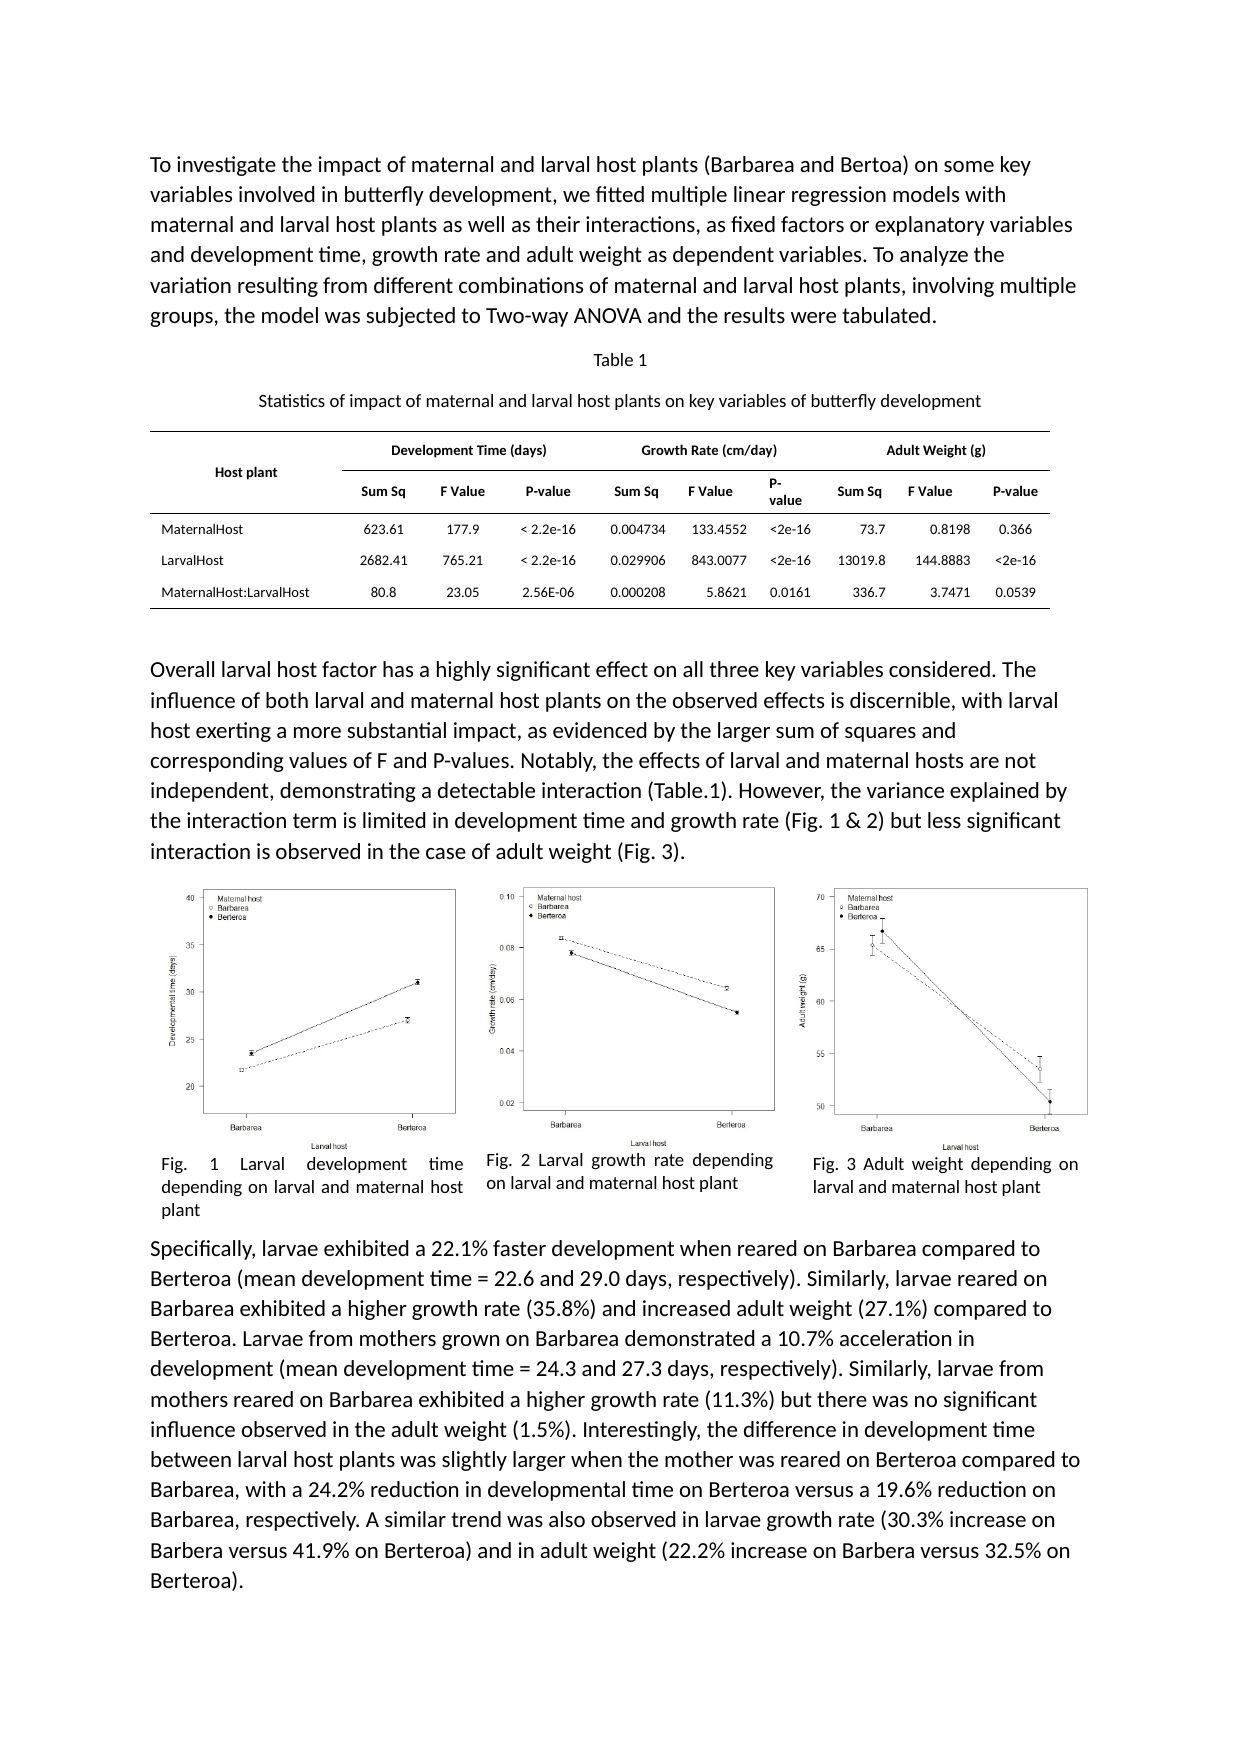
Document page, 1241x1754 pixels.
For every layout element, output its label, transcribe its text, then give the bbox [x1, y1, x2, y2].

picture [166, 883, 459, 1153]
text Overall larval host factor has a highly significant effect on all three key variables considered. The influence of both larval and maternal host plants on the observed effects is discernible, with larval host exerting a more substantial impact, as evidenced by the larger sum of squares and corresponding values of F and P-values. Notably, the effects of larval and maternal hosts are not independent, demonstrating a detectable interaction (Table.1). However, the variance explained by the interaction term is limited in development time and growth rate (Fig. 1 & 2) but less significant interaction is observed in the case of adult weight (Fig. 3). [150, 656, 1090, 865]
table_cell 177.9 [425, 514, 500, 544]
table_cell Sum Sq [596, 471, 677, 513]
table_cell 0.366 [982, 514, 1049, 544]
table_cell <2e-16 [758, 544, 823, 576]
table_header Fig. 3 Adult weight depending on larval and maternal host plant [785, 884, 1090, 1221]
table_cell Sum Sq [342, 471, 425, 513]
table_cell 0.004734 [596, 514, 677, 544]
table_cell F Value [677, 471, 758, 513]
table_header Fig. 1 Larval development time depending on larval and maternal host plant [150, 884, 475, 1221]
table_cell 80.8 [342, 576, 425, 608]
table_cell <2e-16 [982, 544, 1049, 576]
table_cell 0.000208 [596, 576, 677, 608]
text Table 1 [150, 348, 1090, 371]
table_cell 843.0077 [677, 544, 758, 576]
table_cell 2682.41 [342, 544, 425, 576]
table_cell 144.8883 [897, 544, 982, 576]
table_cell 765.21 [425, 544, 500, 576]
table_header Adult Weight (g) [823, 432, 1049, 469]
table_cell P-value [500, 471, 596, 513]
text Statistics of impact of maternal and larval host plants on key variables of butterfly development [150, 389, 1090, 412]
table_cell P-value [758, 471, 823, 513]
table_cell 5.8621 [677, 576, 758, 608]
text To investigate the impact of maternal and larval host plants (Barbarea and Bertoa) on some key variables involved in butterfly development, we fitted multiple linear regression models with maternal and larval host plants as well as their interactions, as fixed factors or explanatory variables and development time, growth rate and adult weight as dependent variables. To analyze the variation resulting from different combinations of maternal and larval host plants, involving multiple groups, the model was subjected to Two-way ANOVA and the results were tabulated. [150, 150, 1090, 329]
table_cell Sum Sq [823, 471, 897, 513]
table_cell 133.4552 [677, 514, 758, 544]
picture [486, 883, 781, 1148]
text Specifically, larvae exhibited a 22.1% faster development when reared on Barbarea compared to Berteroa (mean development time = 22.6 and 29.0 days, respectively). Similarly, larvae reared on Barbarea exhibited a higher growth rate (35.8%) and increased adult weight (27.1%) compared to Berteroa. Larvae from mothers grown on Barbarea demonstrated a 10.7% acceleration in development (mean development time = 24.3 and 27.3 days, respectively). Similarly, larvae from mothers reared on Barbarea exhibited a higher growth rate (11.3%) but there was no significant influence observed in the adult weight (1.5%). Interestingly, the difference in development time between larval host plants was slightly larger when the mother was reared on Berteroa compared to Barbarea, with a 24.2% reduction in developmental time on Berteroa versus a 19.6% reduction on Barbarea, respectively. A similar trend was also observed in larvae growth rate (30.3% increase on Barbera versus 41.9% on Berteroa) and in adult weight (22.2% increase on Barbera versus 32.5% on Berteroa). [150, 1234, 1090, 1594]
table_cell MaternalHost:LarvalHost [150, 576, 342, 608]
table_header Development Time (days) [342, 432, 596, 469]
table_cell < 2.2e-16 [500, 514, 596, 544]
table_cell LarvalHost [150, 544, 342, 576]
table_header Growth Rate (cm/day) [596, 432, 823, 469]
table_cell 13019.8 [823, 544, 897, 576]
table_cell 23.05 [425, 576, 500, 608]
table_header Host plant [150, 432, 342, 513]
table_cell <2e-16 [758, 514, 823, 544]
table_cell 336.7 [823, 576, 897, 608]
table_cell 0.0539 [982, 576, 1049, 608]
table_cell 73.7 [823, 514, 897, 544]
table_header Fig. 2 Larval growth rate depending on larval and maternal host plant [475, 884, 785, 1221]
picture [796, 883, 1091, 1153]
table_cell P-value [982, 471, 1049, 513]
table_cell 623.61 [342, 514, 425, 544]
table_cell 3.7471 [897, 576, 982, 608]
table_cell < 2.2e-16 [500, 544, 596, 576]
table_cell F Value [897, 471, 982, 513]
table_cell 0.029906 [596, 544, 677, 576]
table_cell 0.8198 [897, 514, 982, 544]
table_cell F Value [425, 471, 500, 513]
table_cell MaternalHost [150, 514, 342, 544]
table_cell 2.56E-06 [500, 576, 596, 608]
table_cell 0.0161 [758, 576, 823, 608]
